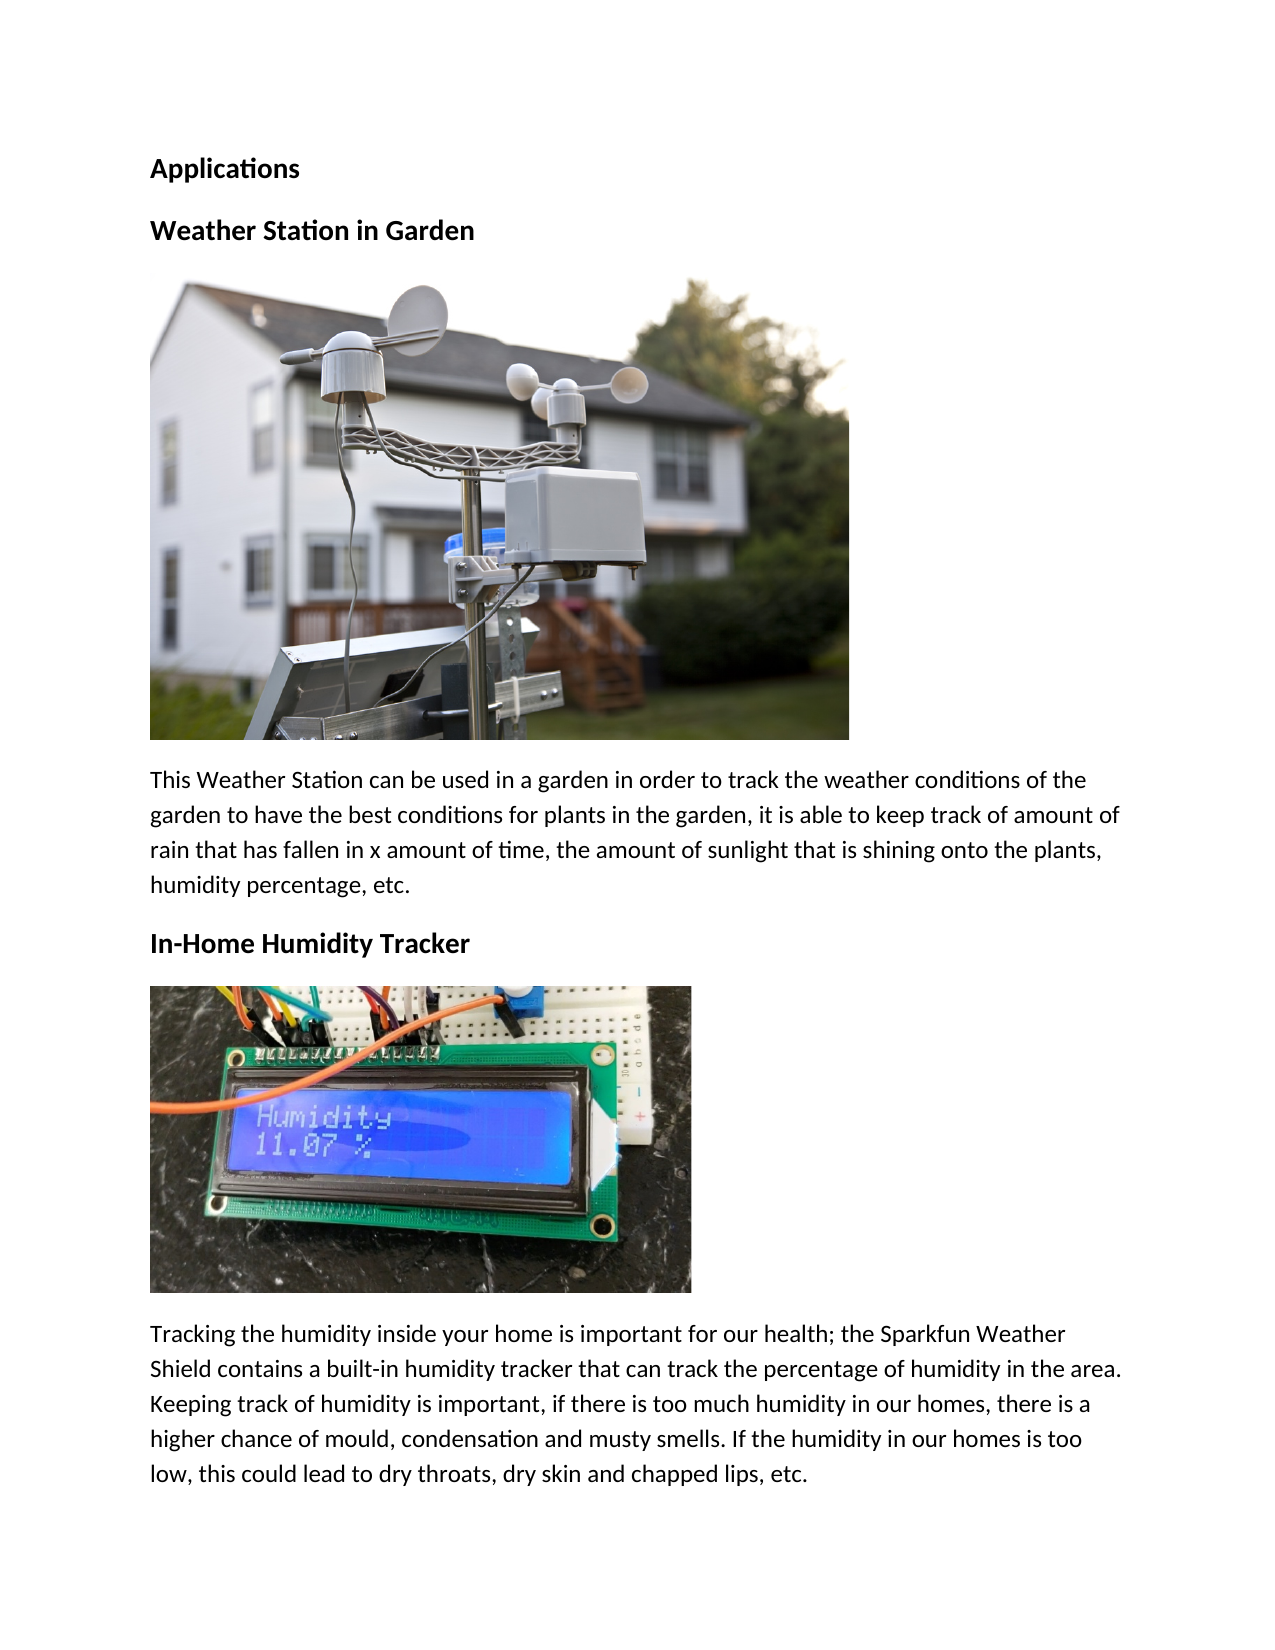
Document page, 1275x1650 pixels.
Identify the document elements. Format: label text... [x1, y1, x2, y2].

text This Weather Station can be used in a garden in order to track the weather conditions of the garden to have the best conditions for plants in the garden, it is able to keep track of amount of rain that has fallen in x amount of time, the amount of sunlight that is shining onto the plants, humidity percentage, etc. [150, 764, 1125, 900]
text Applications [150, 150, 1125, 186]
text In-Home Humidity Tracker [150, 925, 1125, 961]
picture [150, 986, 692, 1293]
text Weather Station in Garden [150, 212, 1125, 247]
picture [150, 273, 850, 740]
text Tracking the humidity inside your home is important for our health; the Sparkfun Weather Shield contains a built-in humidity tracker that can track the percentage of humidity in the area. Keeping track of humidity is important, if there is too much humidity in our homes, there is a higher chance of mould, condensation and musty smells. If the humidity in our homes is too low, this could lead to dry throats, dry skin and chapped lips, etc. [150, 1318, 1125, 1488]
